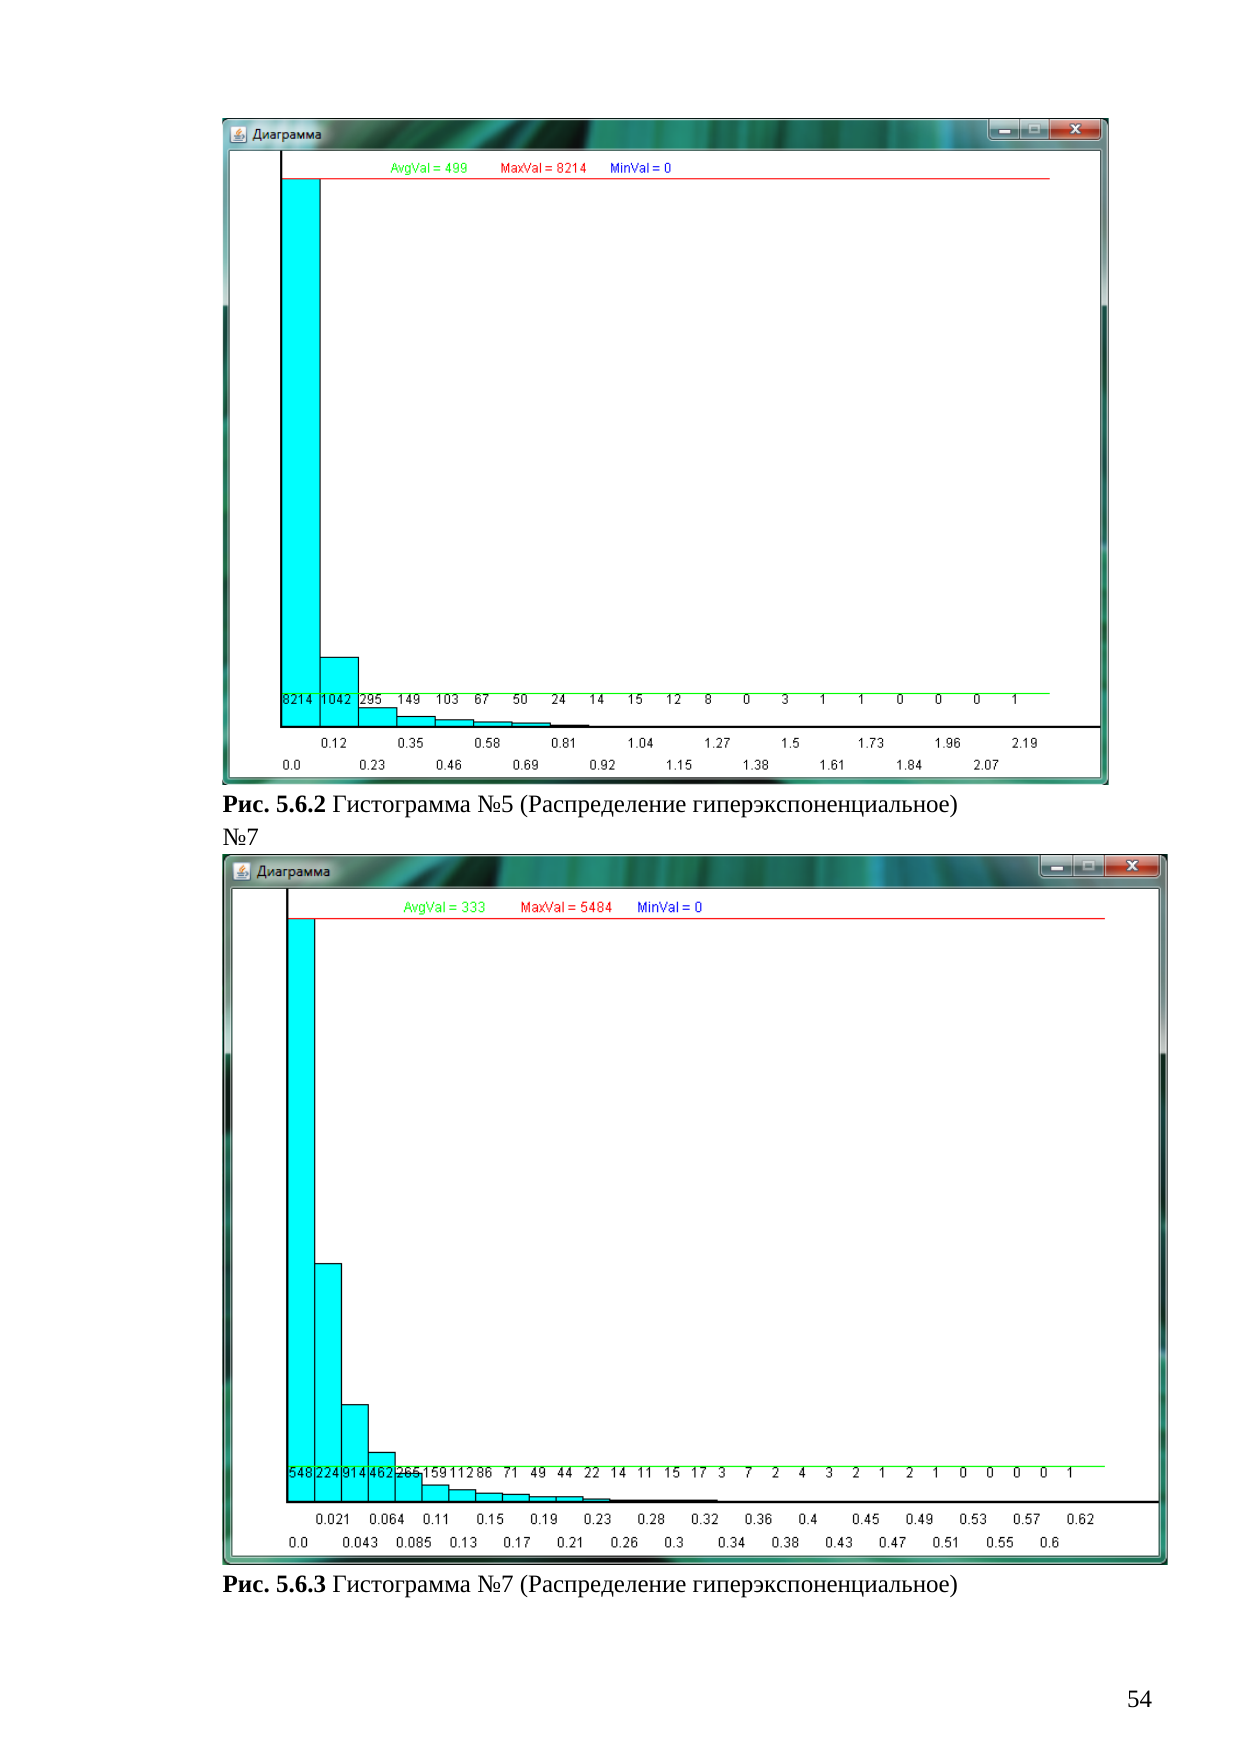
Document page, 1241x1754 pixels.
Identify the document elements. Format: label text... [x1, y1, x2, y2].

picture [222, 118, 1109, 785]
picture [222, 854, 1168, 1565]
text №7 [222, 822, 1152, 850]
text Рис. 5.6.2 Гистограмма №5 (Распределение гиперэкспоненциальное) [222, 789, 1152, 817]
text Рис. 5.6.3 Гистограмма №7 (Распределение гиперэкспоненциальное) [222, 1569, 1152, 1598]
